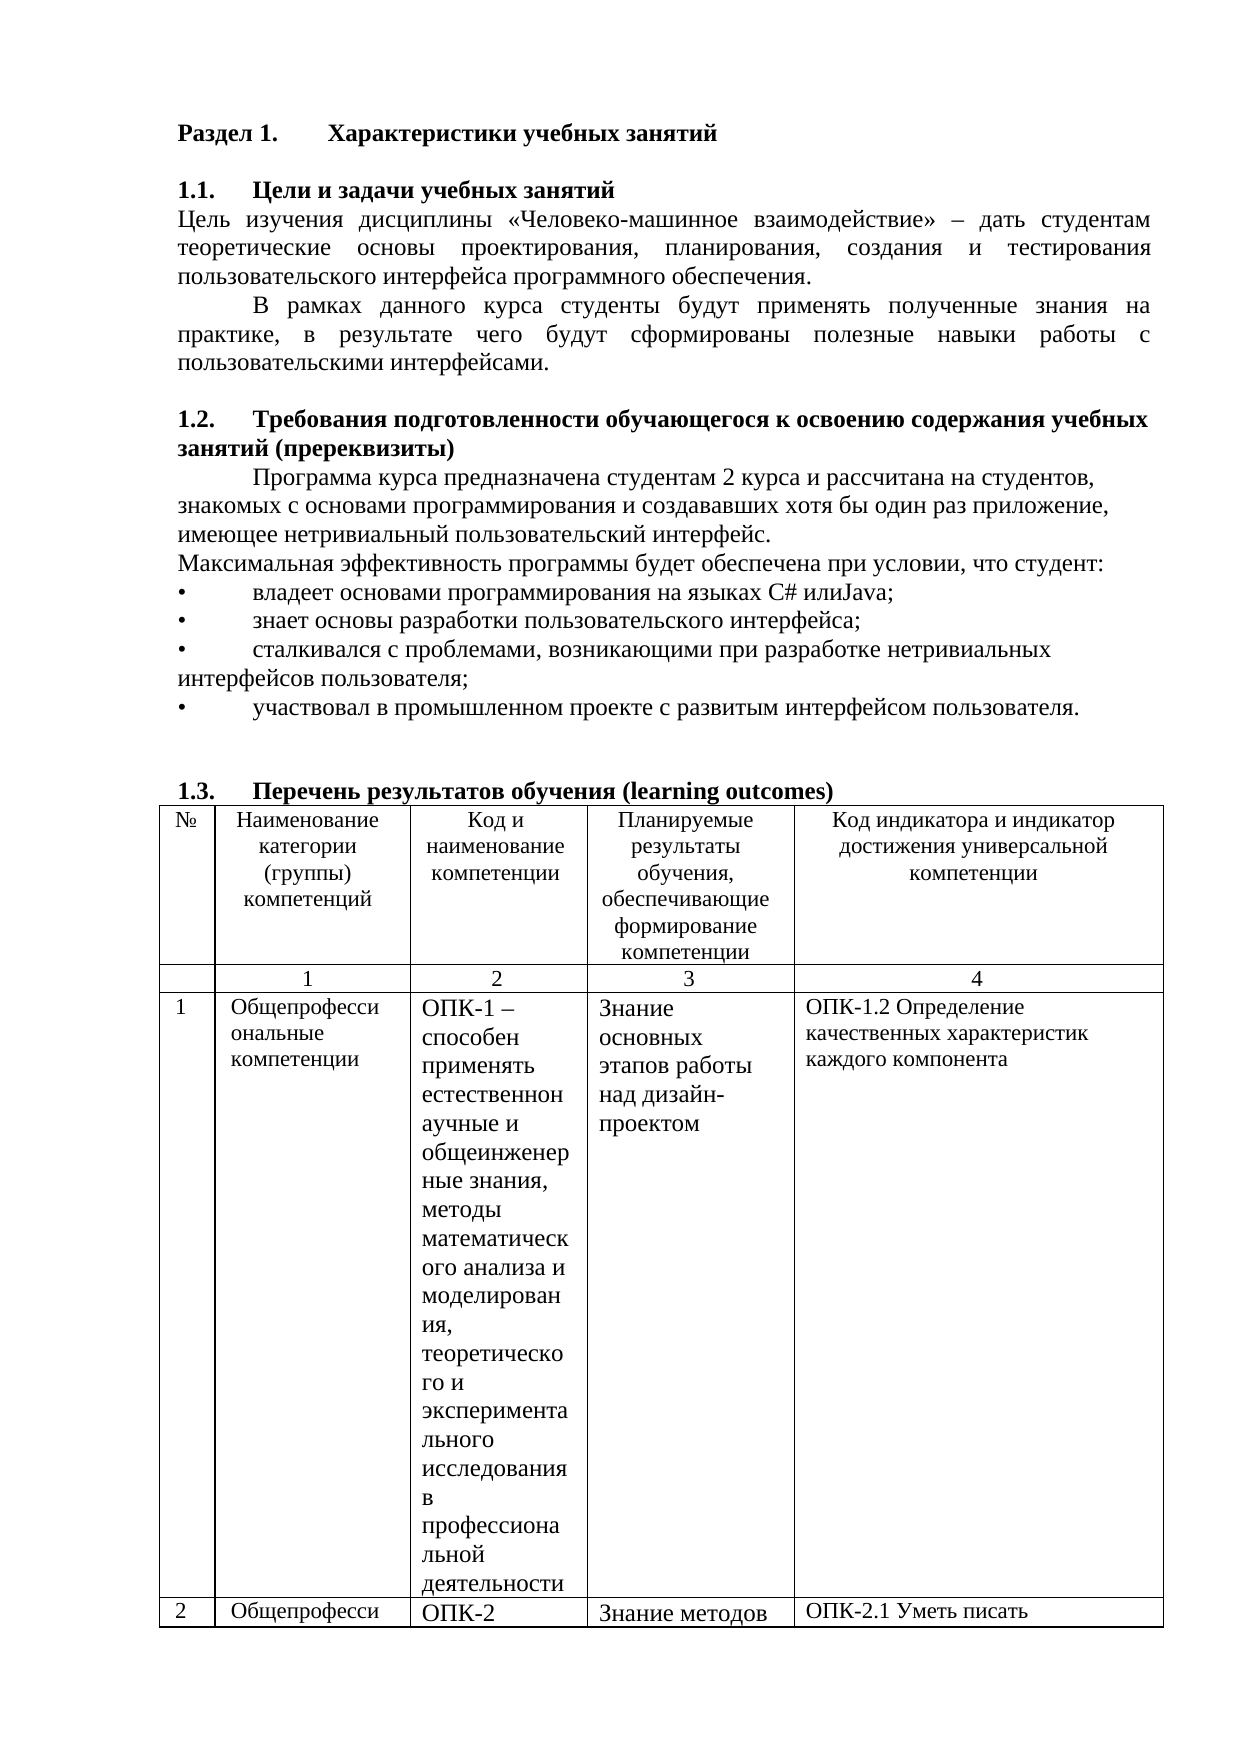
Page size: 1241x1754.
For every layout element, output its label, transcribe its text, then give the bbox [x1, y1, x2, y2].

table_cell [216, 1598, 410, 1626]
table_cell [160, 965, 214, 992]
text 1.3. Перечень результатов обучения (learning outcomes) [177, 776, 1152, 805]
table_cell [795, 1598, 1163, 1626]
table_cell 4 [795, 965, 1163, 992]
table_header Код индикатора и индикатор достижения универсальной компетенции [795, 806, 1163, 964]
table_cell ОПК-1.2 Определение качественных характеристик каждого компонента [795, 993, 1163, 1597]
table_cell 3 [588, 965, 794, 992]
table_header № [160, 806, 214, 964]
table_cell 1 [216, 965, 410, 992]
table_header Наименование категории (группы) компетенций [216, 806, 410, 964]
text Программа курса предназначена студентам 2 курса и рассчитана на студентов, знакомых с основами программирования и создававших хотя бы один раз приложение, имеющее нетривиальный пользовательский интерфейс. Максимальная эффективность программы будет обеспечена при условии, что студент: • владеет основами программирования на языках C# илиJava; • знает основы разработки пользовательского интерфейса; • сталкивался с проблемами, возникающими при разработке нетривиальных интерфейсов пользователя; • участвовал в промышленном проекте с развитым интерфейсом пользователя. [177, 462, 1152, 748]
table_header Код и наименование компетенции [411, 806, 587, 964]
table_cell ОПК-1 – способен применять естественнонаучные и общеинженерные знания, методы математического анализа и моделирования, теоретического и экспериментального исследования в профессиональной деятельности [411, 993, 587, 1597]
table_cell 2 [160, 1598, 214, 1626]
text 1.1. Цели и задачи учебных занятий [177, 175, 1152, 204]
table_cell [588, 1598, 794, 1626]
table_header Планируемые результаты обучения, обеспечивающие формирование компетенции [588, 806, 794, 964]
text Раздел 1. Характеристики учебных занятий [177, 118, 1152, 147]
table_cell 2 [411, 965, 587, 992]
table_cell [411, 1598, 587, 1626]
text Цель изучения дисциплины «Человеко-машинное взаимодействие» – дать студентам теоретические основы проектирования, планирования, создания и тестирования пользовательского интерфейса программного обеспечения. [177, 204, 1152, 290]
table_cell Знание основных этапов работы над дизайн-проектом [588, 993, 794, 1597]
text В рамках данного курса студенты будут применять полученные знания на практике, в результате чего будут сформированы полезные навыки работы с пользовательскими интерфейсами. [177, 290, 1152, 376]
table_cell Общепрофессиональные компетенции [216, 993, 410, 1597]
table_cell 1 [160, 993, 214, 1597]
text 1.2. Требования подготовленности обучающегося к освоению содержания учебных занятий (пререквизиты) [177, 404, 1152, 462]
